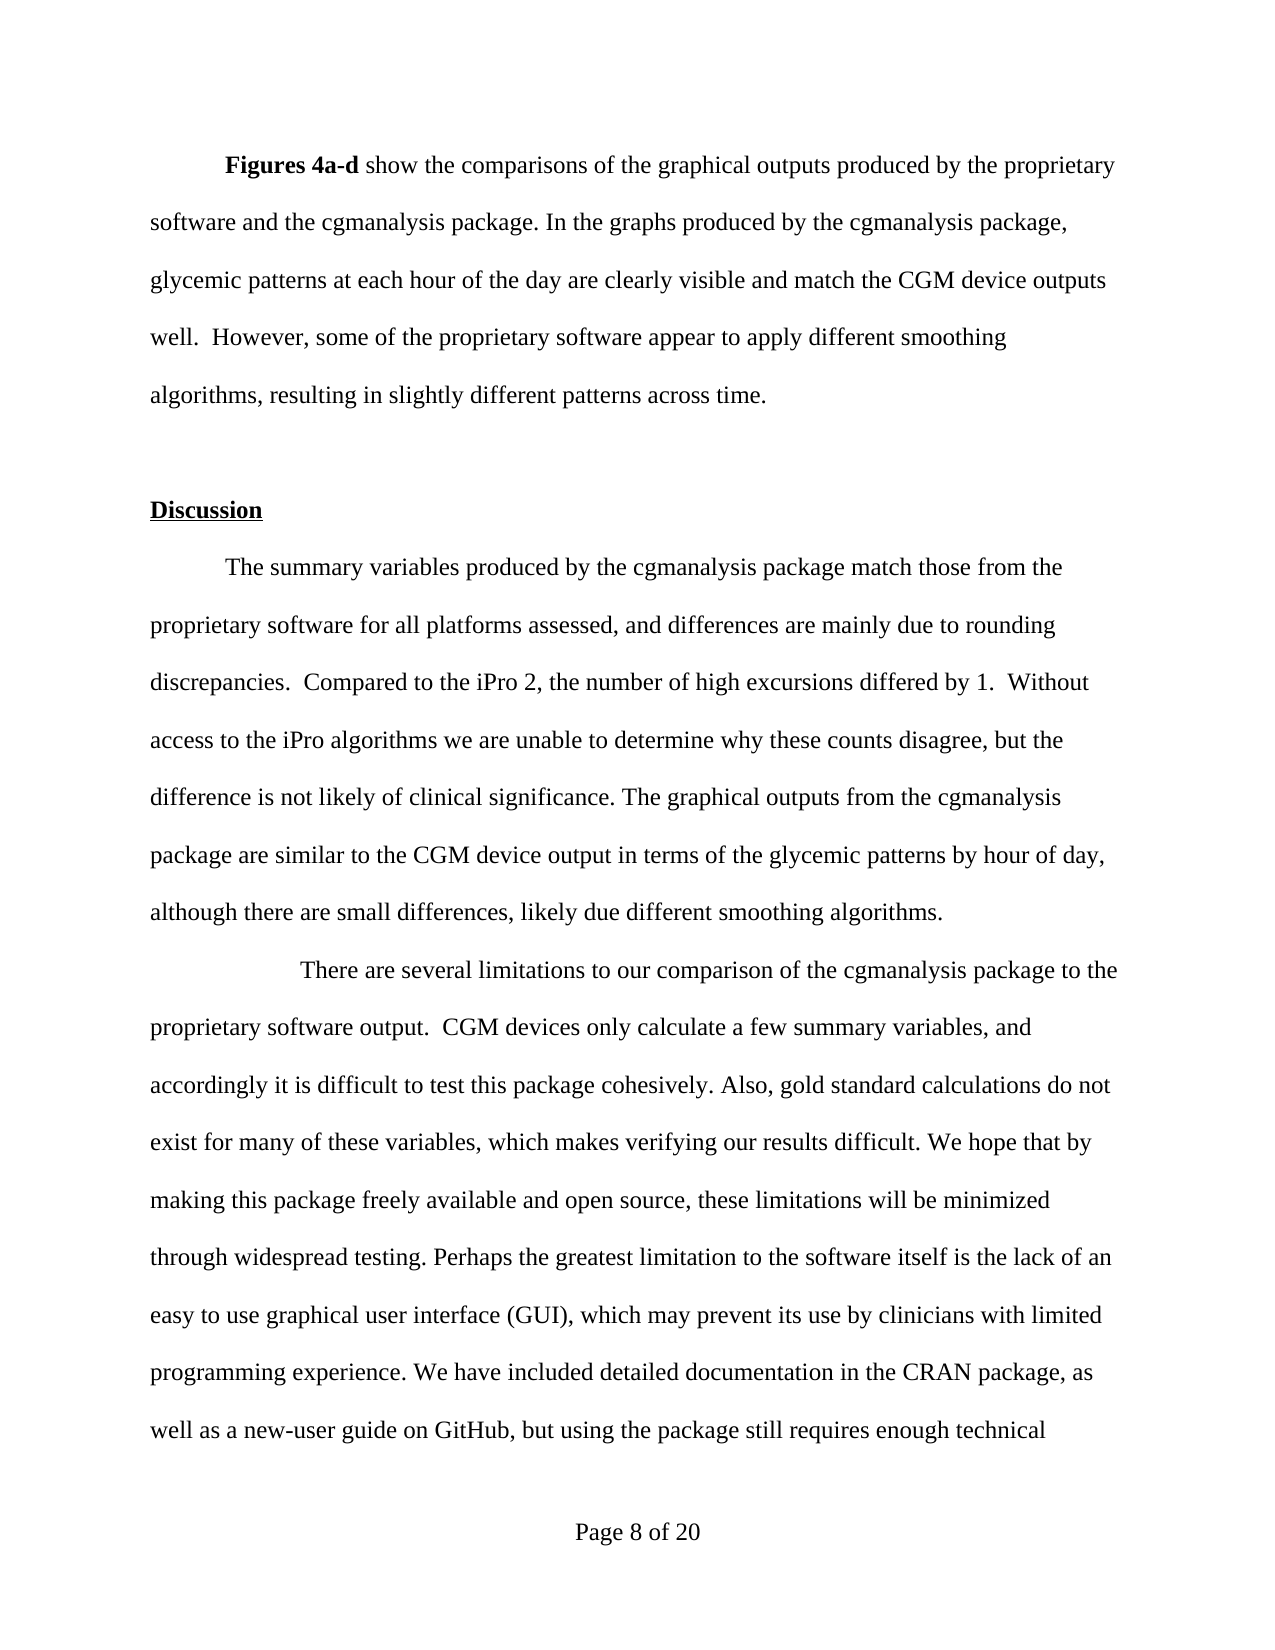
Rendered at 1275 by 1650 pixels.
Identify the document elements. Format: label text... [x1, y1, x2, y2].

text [150, 955, 1125, 1444]
text Figures 4a-d show the comparisons of the graphical outputs produced by the proprietary software and the cgmanalysis package. In the graphs produced by the cgmanalysis package, glycemic patterns at each hour of the day are clearly visible and match the CGM device outputs well. However, some of the proprietary software appear to apply different smoothing algorithms, resulting in slightly different patterns across time. [150, 150, 1125, 409]
text Discussion [150, 495, 1125, 524]
text The summary variables produced by the cgmanalysis package match those from the proprietary software for all platforms assessed, and differences are mainly due to rounding discrepancies. Compared to the iPro 2, the number of high excursions differed by 1. Without access to the iPro algorithms we are unable to determine why these counts disagree, but the difference is not likely of clinical significance. The graphical outputs from the cgmanalysis package are similar to the CGM device output in terms of the glycemic patterns by hour of day, although there are small differences, likely due different smoothing algorithms. [150, 552, 1125, 926]
